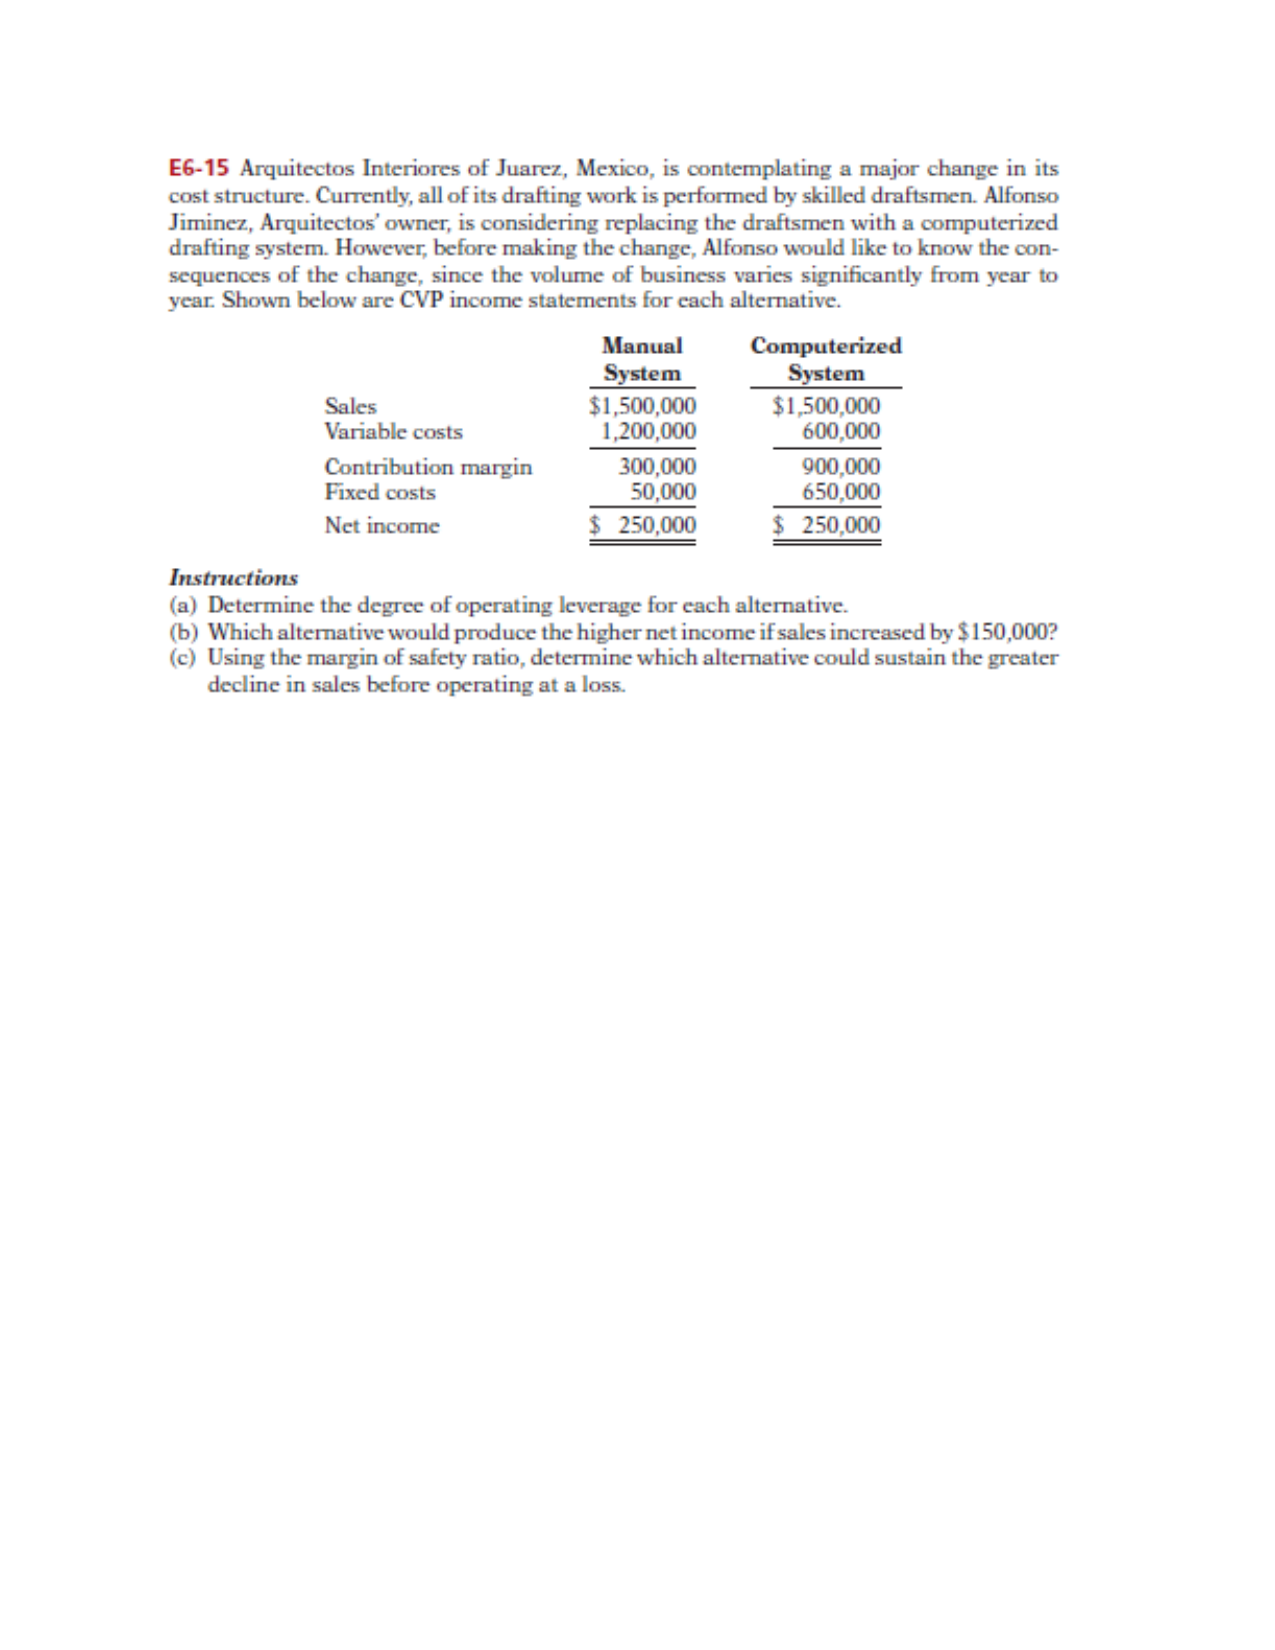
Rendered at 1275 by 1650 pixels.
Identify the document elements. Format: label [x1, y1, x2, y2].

picture [150, 150, 1074, 705]
